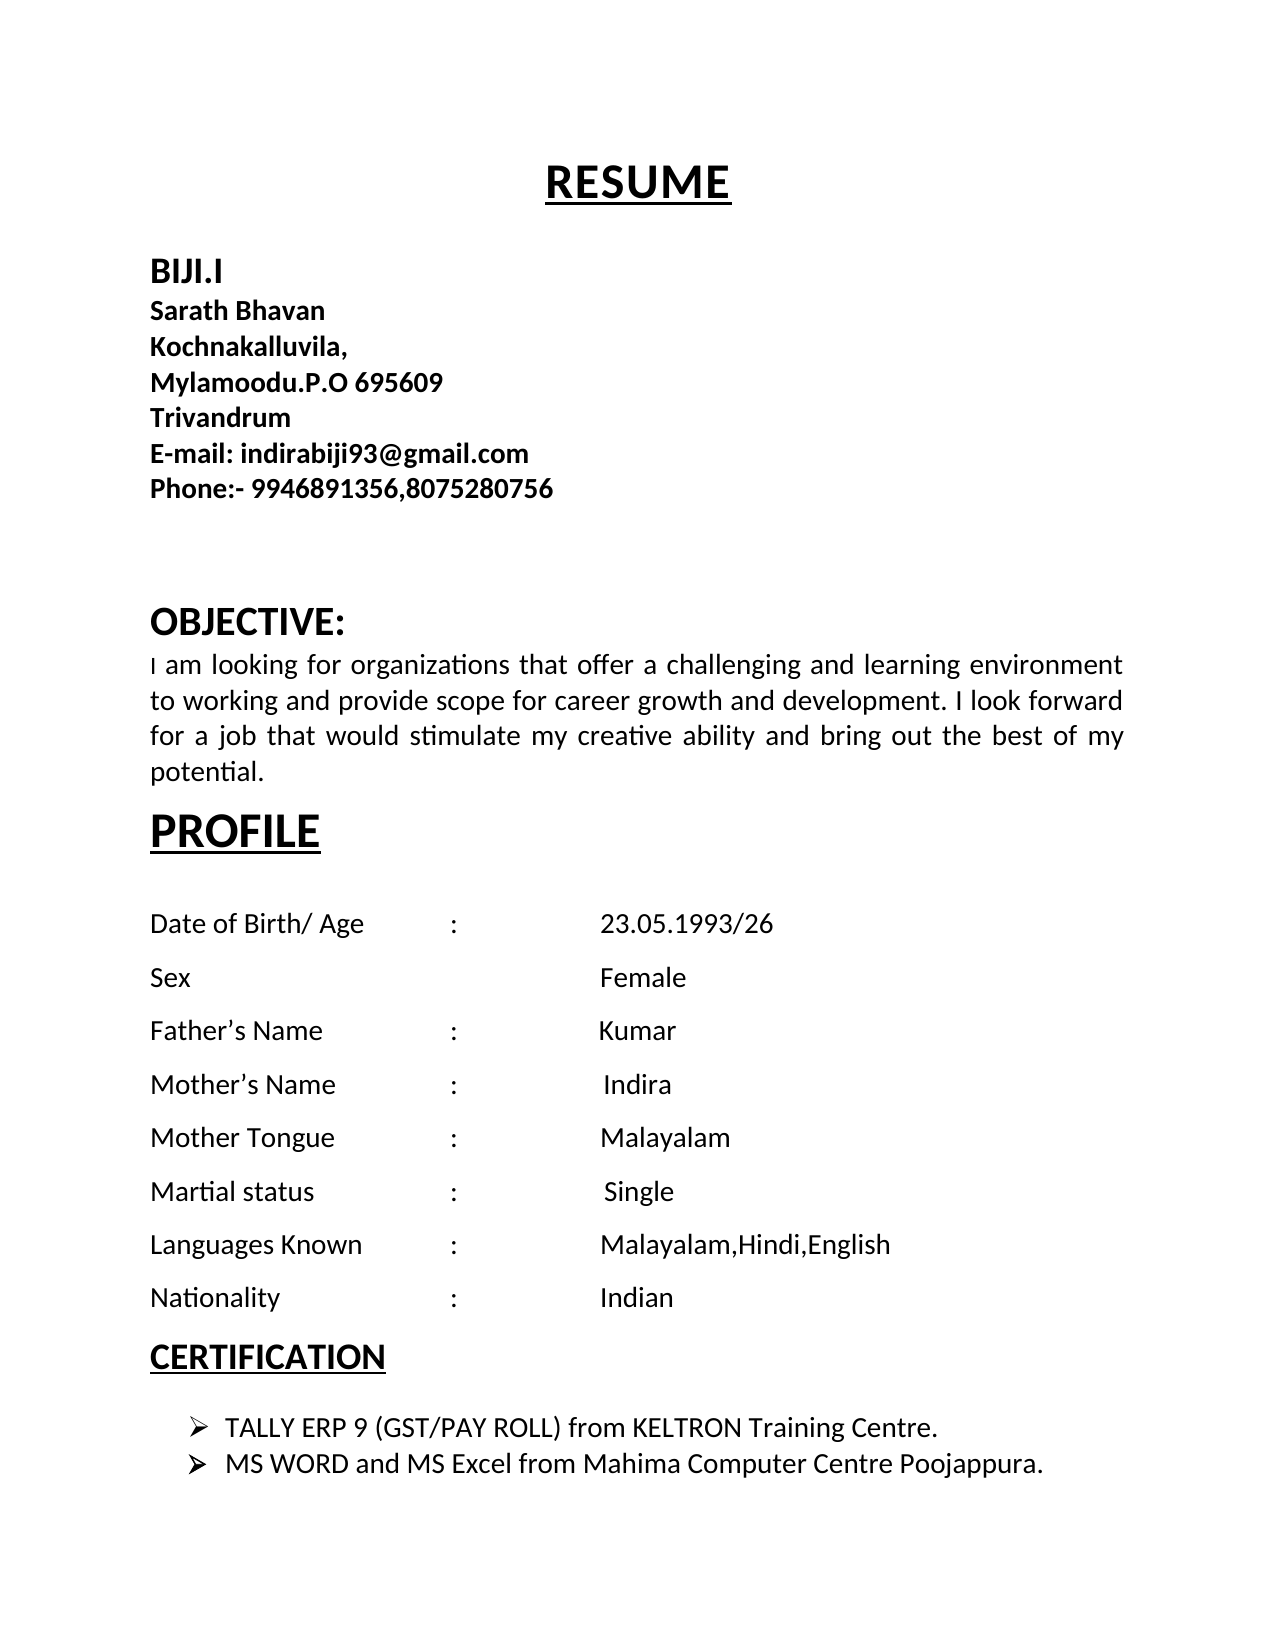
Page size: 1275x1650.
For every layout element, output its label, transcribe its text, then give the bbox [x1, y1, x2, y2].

text E-mail: indirabiji93@gmail.com [150, 435, 1125, 471]
text Mother Tongue : Malayalam [150, 1119, 1125, 1155]
text Sarath Bhavan [150, 292, 1125, 328]
text Date of Birth/ Age : 23.05.1993/26 [150, 906, 1125, 941]
text Mylamoodu.P.O 695609 [150, 364, 1125, 399]
list TALLY ERP 9 (GST/PAY ROLL) from KELTRON Training Centre. [187, 1409, 1125, 1445]
text Phone:- 9946891356,8075280756 [150, 471, 1125, 506]
text BIJI.I [150, 247, 1125, 292]
text I am looking for organizations that offer a challenging and learning environment to working and provide scope for career growth and development. I look forward for a job that would stimulate my creative ability and bring out the best of my potential. [150, 646, 1125, 788]
text CERTIFICATION [150, 1333, 1125, 1379]
list MS WORD and MS Excel from Mahima Computer Centre Poojappura. [187, 1445, 1125, 1481]
text Martial status : Single [150, 1173, 1125, 1208]
text Sex Female [150, 959, 1125, 994]
text Nationality : Indian [150, 1279, 1125, 1315]
text OBJECTIVE: [150, 595, 1125, 646]
text PROFILE [150, 799, 1125, 860]
text Trivandrum [150, 399, 1125, 435]
text Languages Known : Malayalam,Hindi,English [150, 1226, 1125, 1262]
subtitle RESUME [150, 150, 1125, 211]
text Father’s Name : Kumar [150, 1012, 1125, 1048]
text Mother’s Name : Indira [150, 1066, 1125, 1101]
text Kochnakalluvila, [150, 328, 1125, 364]
